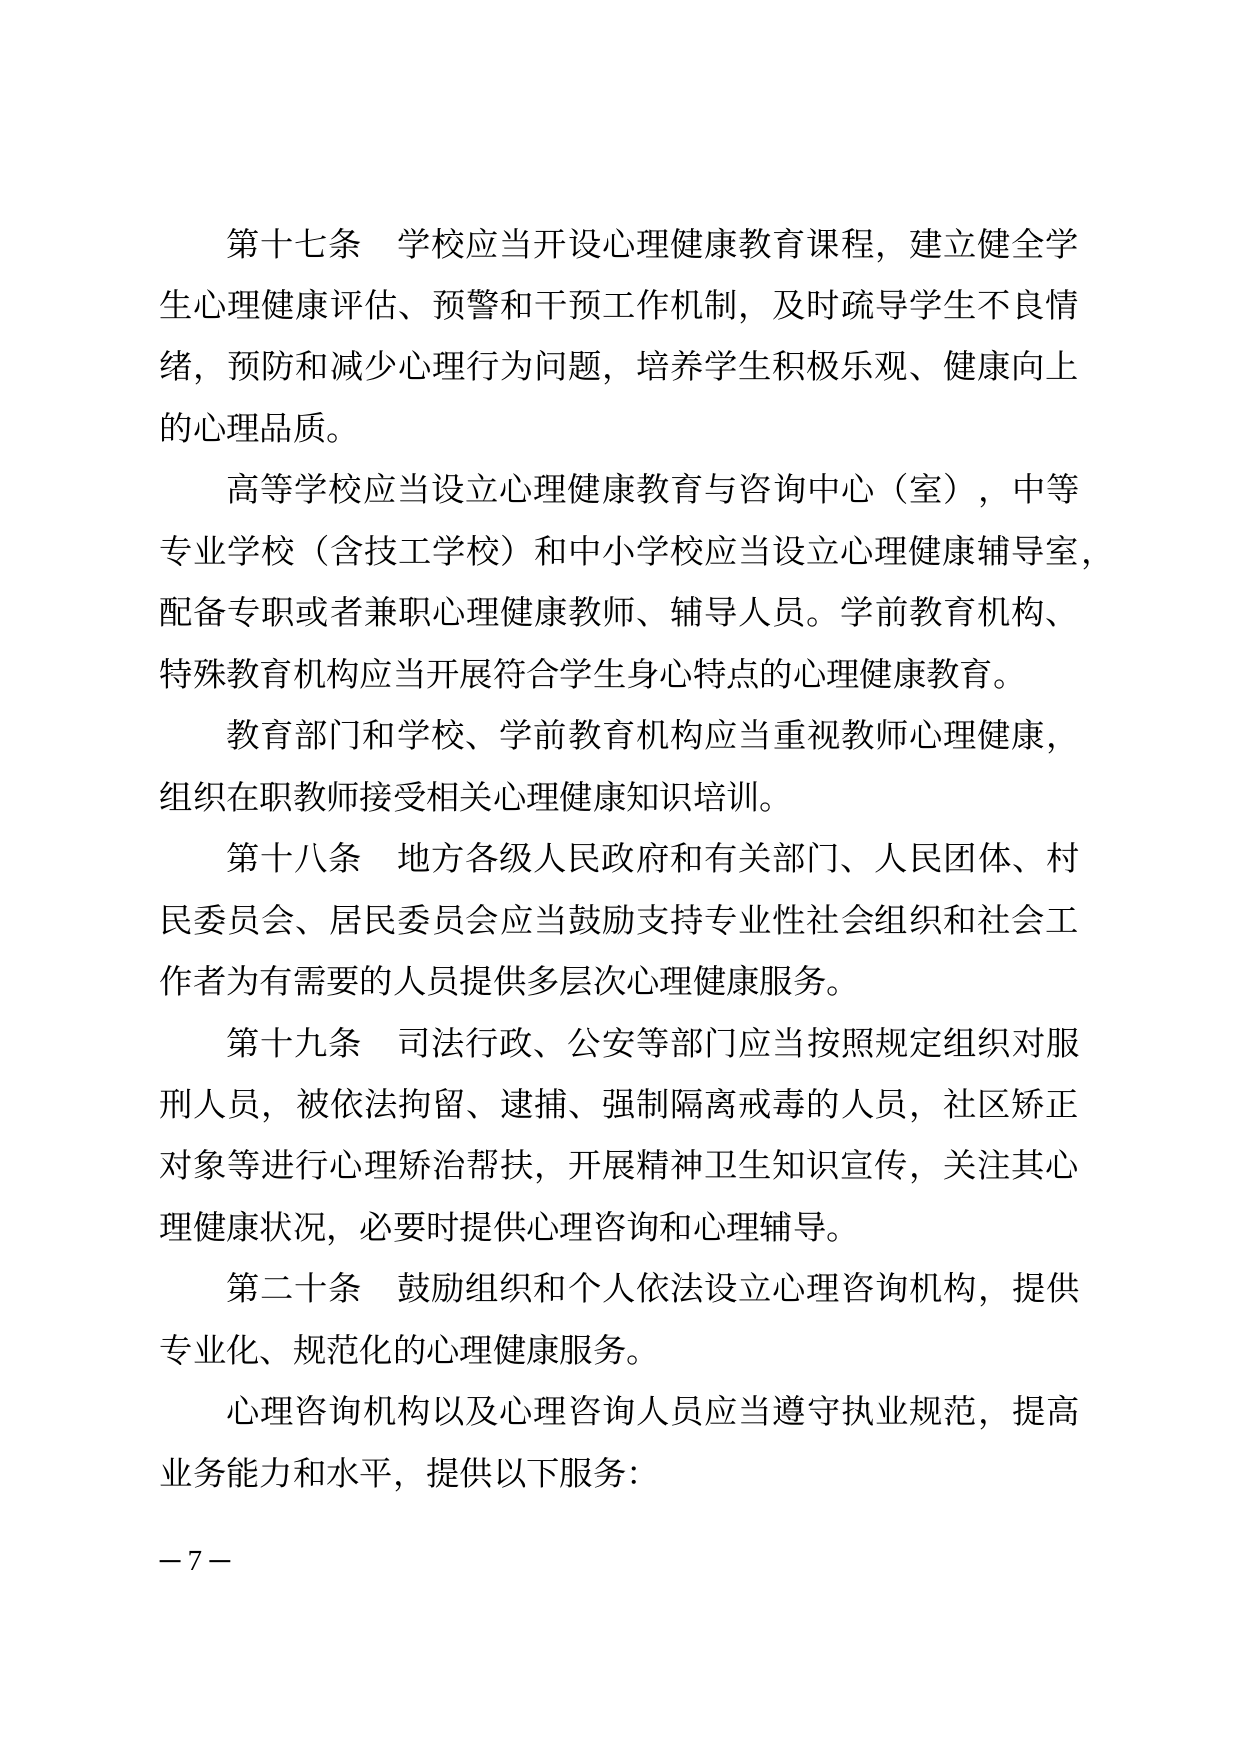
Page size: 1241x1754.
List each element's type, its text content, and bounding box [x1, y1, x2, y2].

text 教育部门和学校、学前教育机构应当重视教师心理健康，组织在职教师接受相关心理健康知识培训。 [159, 698, 1081, 821]
text 第二十条 鼓励组织和个人依法设立心理咨询机构，提供专业化、规范化的心理健康服务。 [159, 1252, 1081, 1374]
text 第十八条 地方各级人民政府和有关部门、人民团体、村民委员会、居民委员会应当鼓励支持专业性社会组织和社会工作者为有需要的人员提供多层次心理健康服务。 [159, 821, 1081, 1006]
text 高等学校应当设立心理健康教育与咨询中心（室），中等专业学校（含技工学校）和中小学校应当设立心理健康辅导室，配备专职或者兼职心理健康教师、辅导人员。学前教育机构、特殊教育机构应当开展符合学生身心特点的心理健康教育。 [159, 453, 1081, 698]
text 第十七条 学校应当开设心理健康教育课程，建立健全学生心理健康评估、预警和干预工作机制，及时疏导学生不良情绪，预防和减少心理行为问题，培养学生积极乐观、健康向上的心理品质。 [159, 207, 1081, 453]
text 第十九条 司法行政、公安等部门应当按照规定组织对服刑人员，被依法拘留、逮捕、强制隔离戒毒的人员，社区矫正对象等进行心理矫治帮扶，开展精神卫生知识宣传，关注其心理健康状况，必要时提供心理咨询和心理辅导。 [159, 1006, 1081, 1252]
text 心理咨询机构以及心理咨询人员应当遵守执业规范，提高业务能力和水平，提供以下服务： [159, 1374, 1081, 1497]
